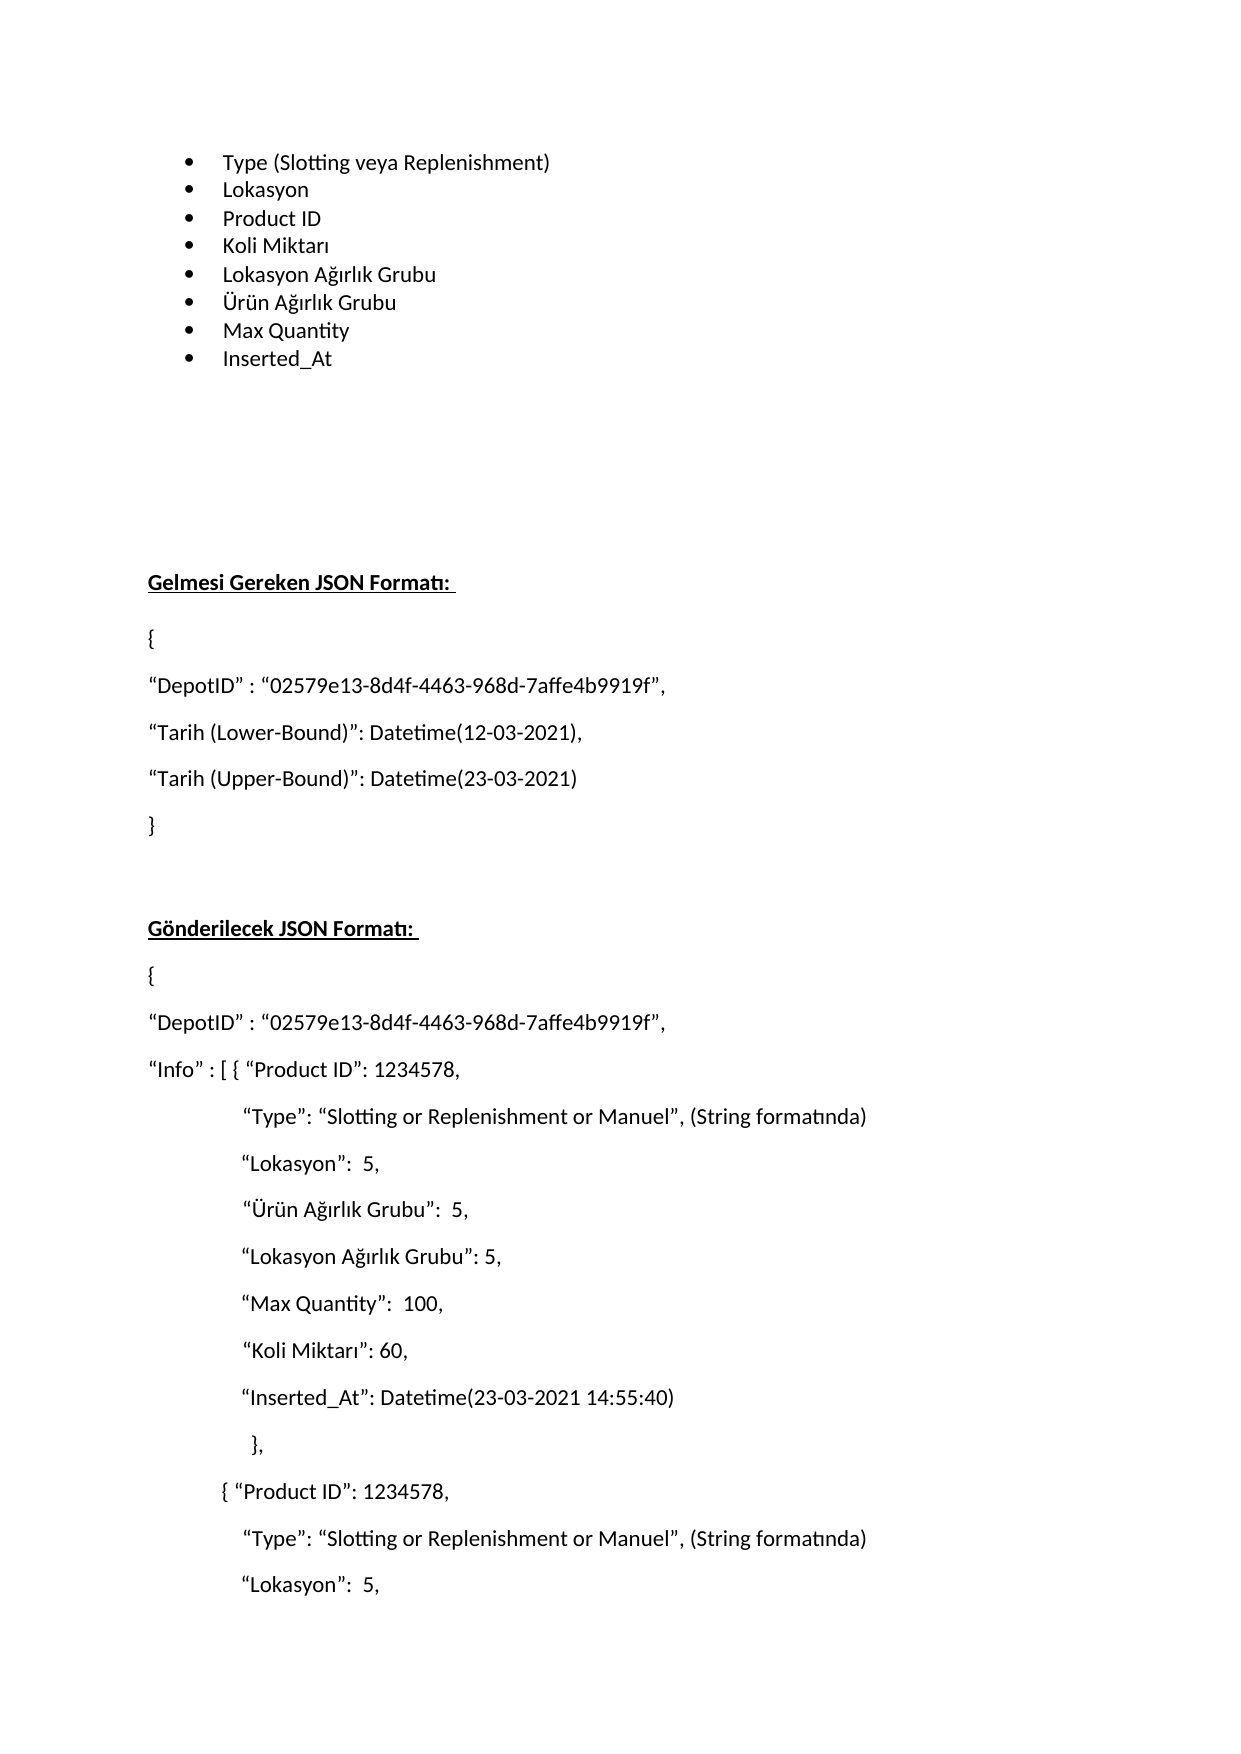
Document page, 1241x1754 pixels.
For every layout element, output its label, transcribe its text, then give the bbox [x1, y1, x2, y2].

text “Type”: “Slotting or Replenishment or Manuel”, (String formatında) [148, 1524, 1093, 1552]
text “Lokasyon Ağırlık Grubu”: 5, [148, 1242, 1093, 1271]
list Lokasyon [185, 176, 1093, 204]
list Type (Slotting veya Replenishment) [185, 148, 1093, 176]
text Gönderilecek JSON Formatı: [148, 914, 1093, 942]
list Max Quantity [185, 316, 1093, 344]
text } [148, 811, 1093, 839]
text { “Product ID”: 1234578, [148, 1477, 1093, 1505]
text “Lokasyon”: 5, [148, 1571, 1093, 1599]
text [148, 1383, 1093, 1411]
text “Max Quantity”: 100, [148, 1289, 1093, 1317]
text “Koli Miktarı”: 60, [148, 1336, 1093, 1364]
text “Ürün Ağırlık Grubu”: 5, [148, 1196, 1093, 1224]
text “DepotID” : “02579e13-8d4f-4463-968d-7affe4b9919f”, [148, 671, 1093, 699]
text “Type”: “Slotting or Replenishment or Manuel”, (String formatında) [148, 1102, 1093, 1130]
text { [148, 961, 1093, 989]
text “Tarih (Upper-Bound)”: Datetime(23-03-2021) [148, 764, 1093, 793]
text }, [148, 1430, 1093, 1458]
list Product ID [185, 204, 1093, 232]
list Ürün Ağırlık Grubu [185, 288, 1093, 316]
list Koli Miktarı [185, 232, 1093, 260]
text Gelmesi Gereken JSON Formatı: [148, 568, 1093, 596]
text “Tarih (Lower-Bound)”: Datetime(12-03-2021), [148, 718, 1093, 746]
text { [148, 624, 1093, 652]
text “Info” : [ { “Product ID”: 1234578, [148, 1055, 1093, 1083]
list Lokasyon Ağırlık Grubu [185, 260, 1093, 288]
list Inserted_At [185, 344, 1093, 372]
text “Lokasyon”: 5, [148, 1149, 1093, 1177]
text “DepotID” : “02579e13-8d4f-4463-968d-7affe4b9919f”, [148, 1008, 1093, 1036]
